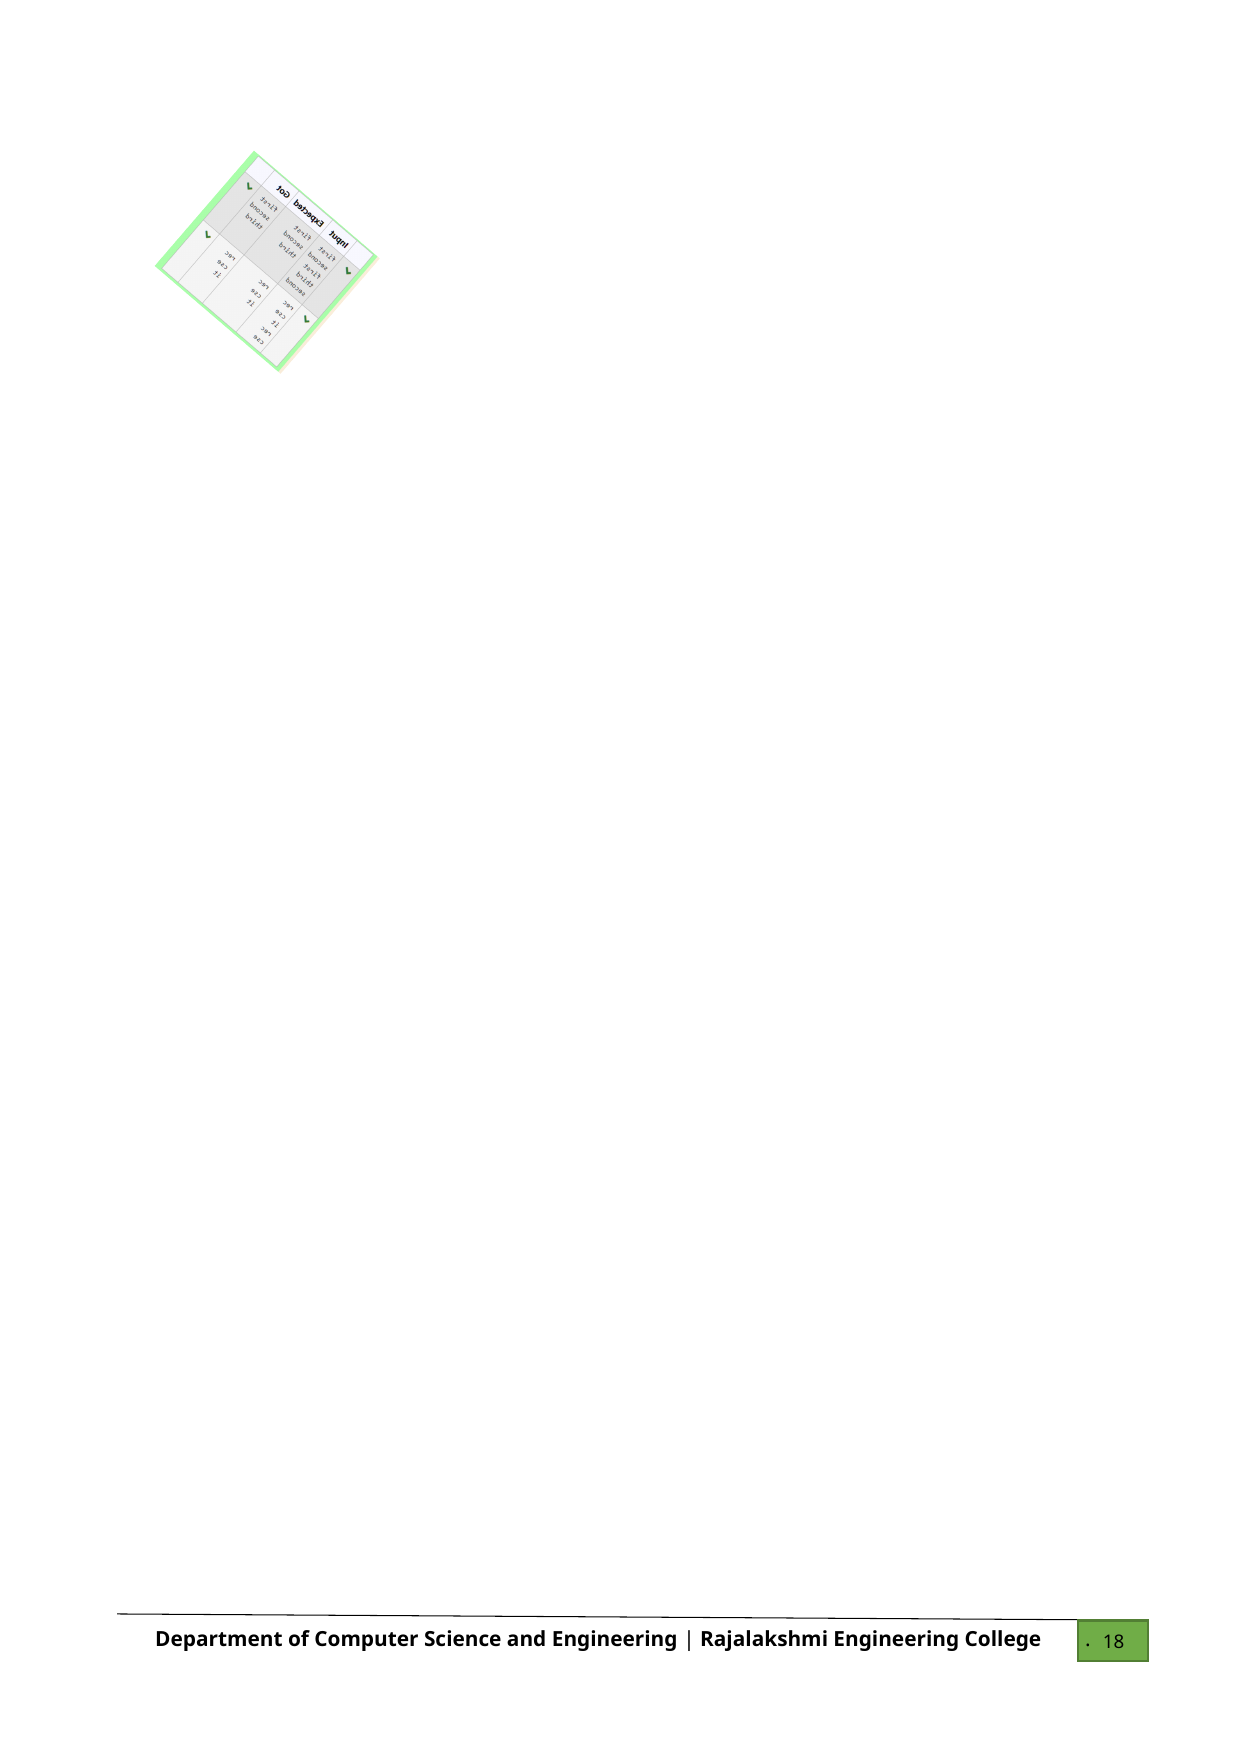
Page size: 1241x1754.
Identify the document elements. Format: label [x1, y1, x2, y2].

picture [155, 151, 379, 373]
